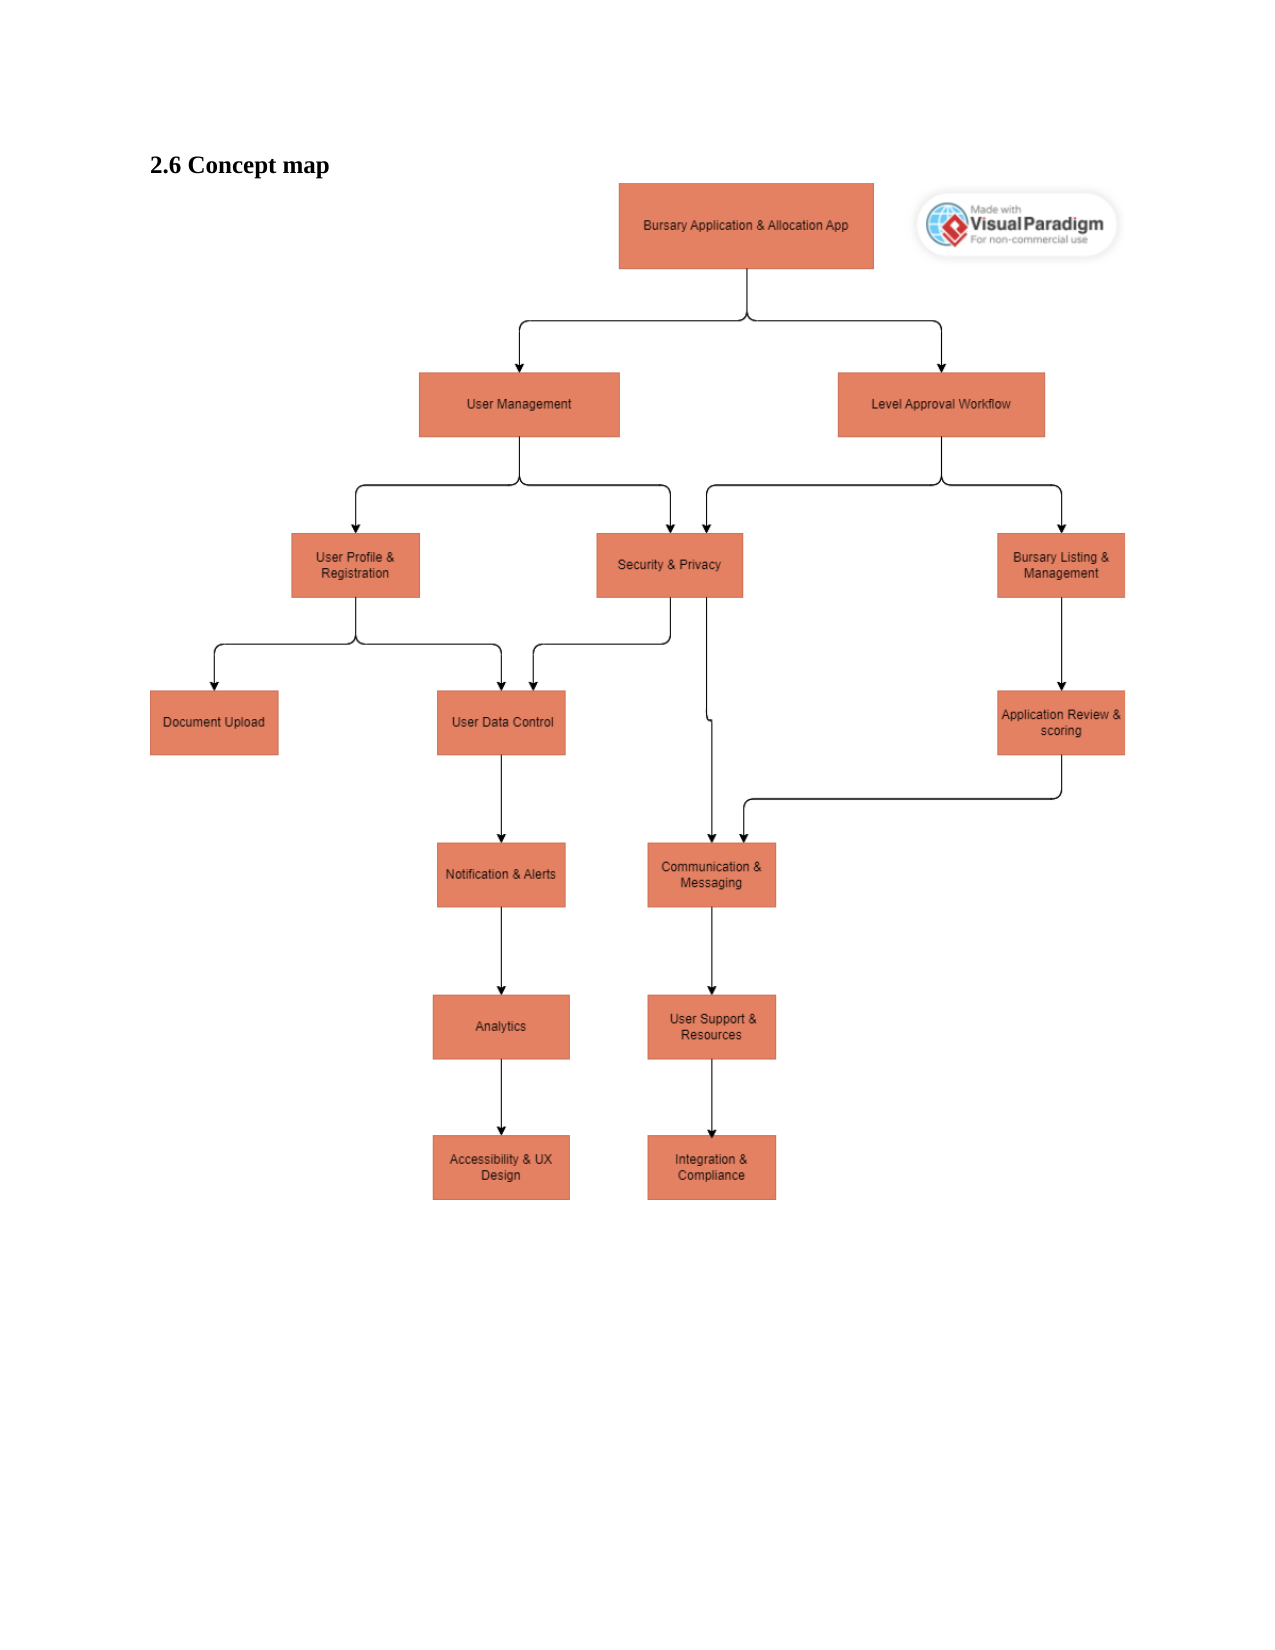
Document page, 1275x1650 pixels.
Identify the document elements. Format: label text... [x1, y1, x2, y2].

subtitle 2.6 Concept map [150, 150, 1125, 179]
picture [150, 183, 1125, 1200]
